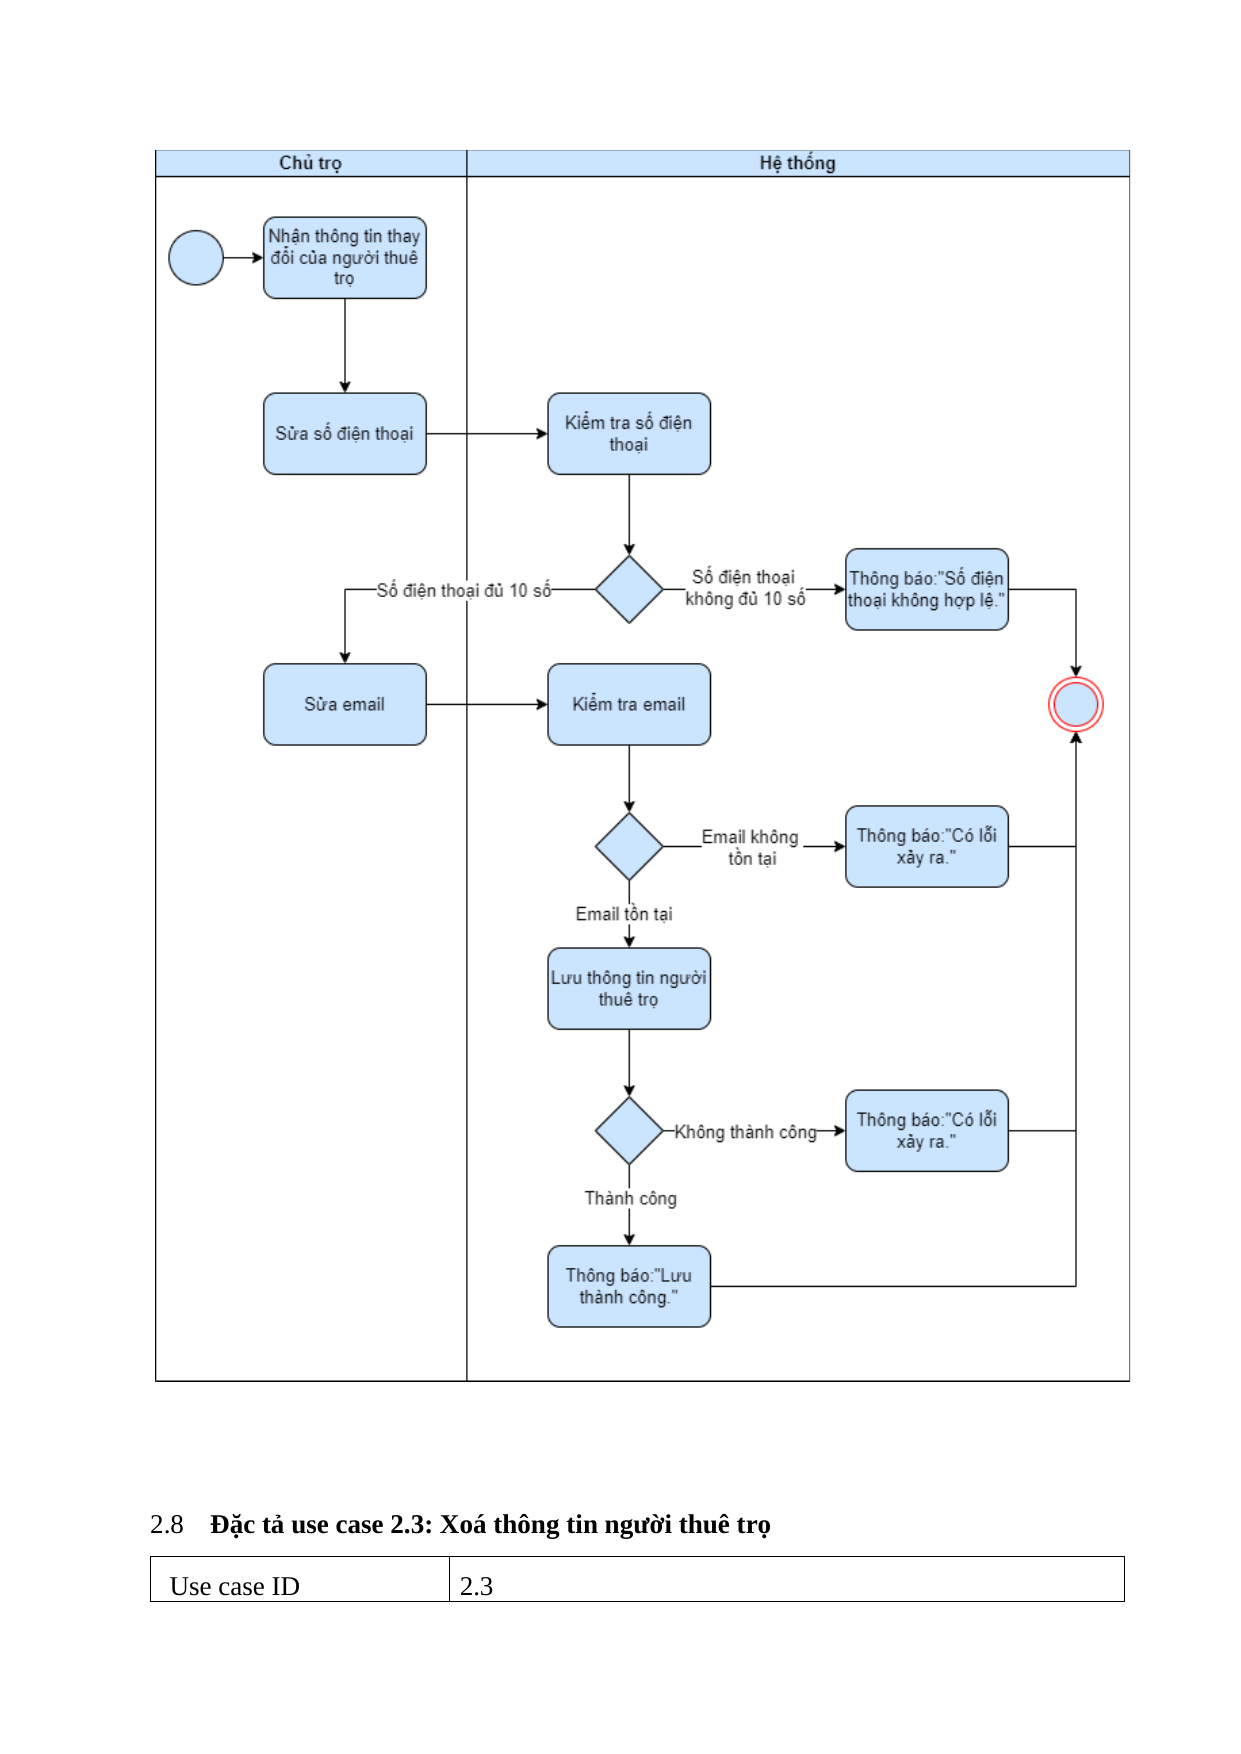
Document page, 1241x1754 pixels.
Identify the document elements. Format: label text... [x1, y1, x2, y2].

picture [155, 150, 1130, 1382]
table_header Use case ID [151, 1557, 449, 1601]
subtitle Đặc tả use case 2.3: Xoá thông tin người thuê trọ [150, 1508, 1090, 1539]
table_header 2.3 [450, 1557, 1124, 1601]
